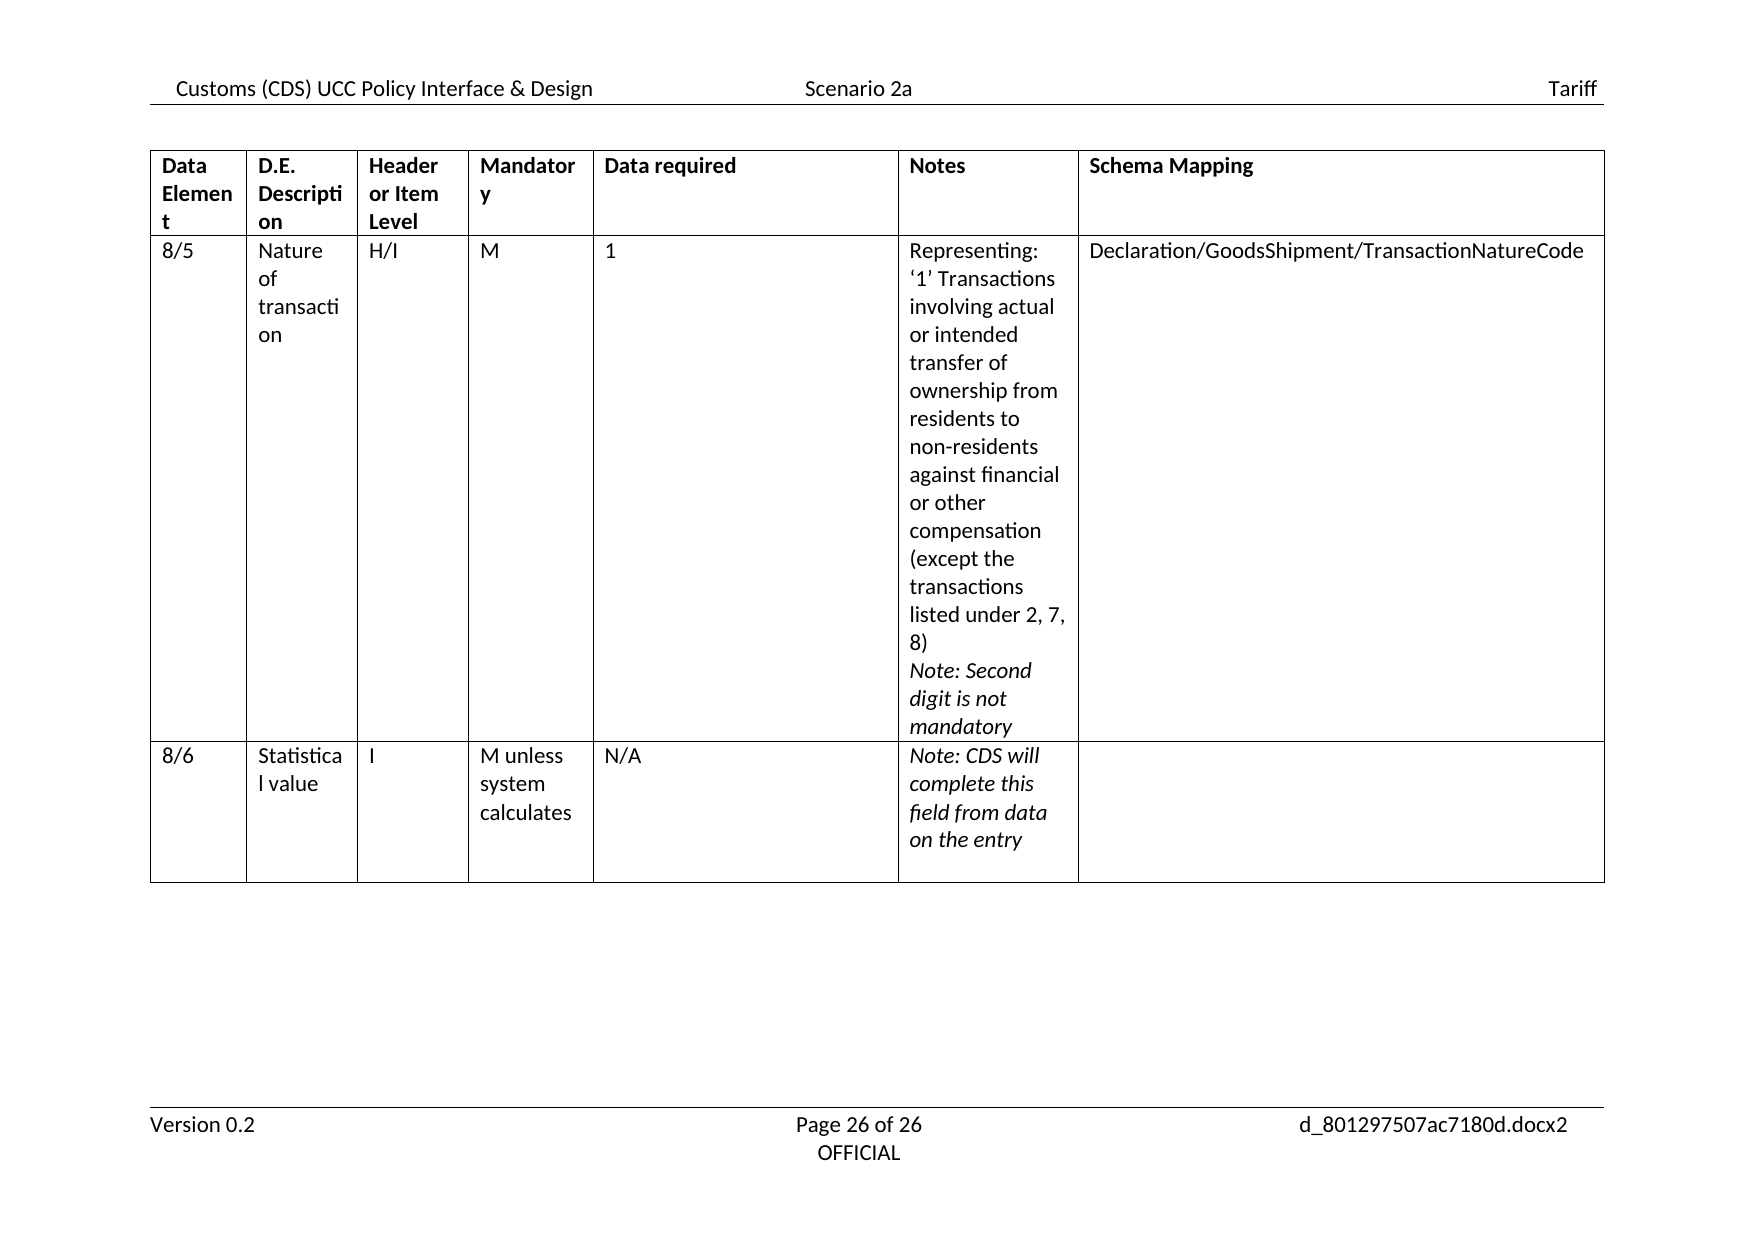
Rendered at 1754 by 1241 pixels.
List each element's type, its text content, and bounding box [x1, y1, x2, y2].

table_cell [1079, 742, 1604, 882]
table_cell H/I [358, 236, 468, 741]
table_header D.E. Description [247, 151, 357, 235]
table_header Header or Item Level [358, 151, 468, 235]
table_cell Nature of transaction [247, 236, 357, 741]
table_cell Statistical value [247, 742, 357, 882]
table_cell I [358, 742, 468, 882]
table_cell 1 [594, 236, 898, 741]
table_cell 8/5 [151, 236, 246, 741]
table_cell Note: CDS will complete this field from data on the entry [899, 742, 1078, 882]
table_cell Representing: ‘1’ Transactions involving actual or intended transfer of ownership from residents to non-residents against financial or other compensation (except the transactions listed under 2, 7, 8) Note: Second digit is not mandatory [899, 236, 1078, 741]
table_cell N/A [594, 742, 898, 882]
table_cell 8/6 [151, 742, 246, 882]
table_cell M unless system calculates [469, 742, 593, 882]
table_header Schema Mapping [1079, 151, 1604, 235]
table_cell M [469, 236, 593, 741]
table_header Mandatory [469, 151, 593, 235]
table_cell Declaration/GoodsShipment/TransactionNatureCode [1079, 236, 1604, 741]
table_header Data Element [151, 151, 246, 235]
table_header Notes [899, 151, 1078, 235]
table_header Data required [594, 151, 898, 235]
